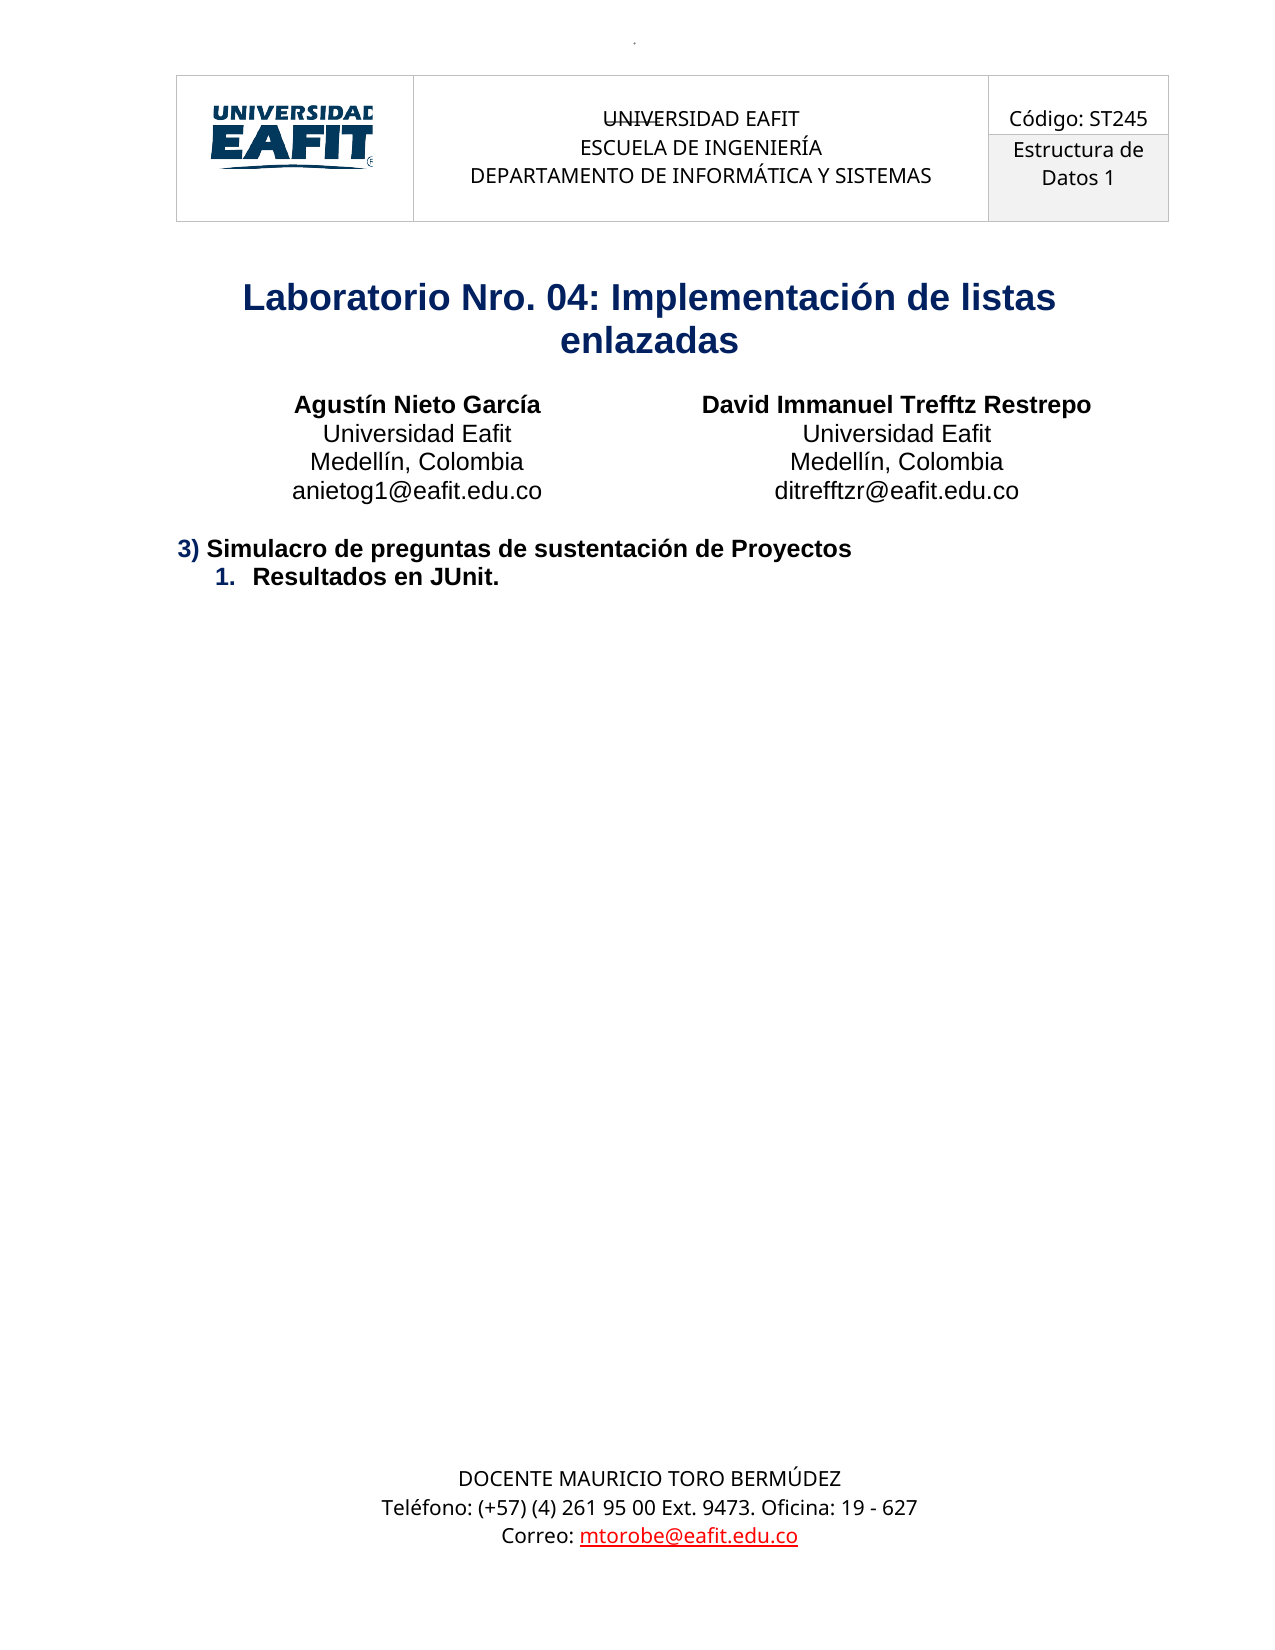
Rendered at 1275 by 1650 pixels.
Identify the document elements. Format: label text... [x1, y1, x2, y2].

subtitle Laboratorio Nro. 04: Implementación de listas enlazadas [177, 275, 1122, 361]
list Resultados en JUnit. [215, 562, 1122, 591]
table_header Agustín Nieto García Universidad Eafit Medellín, Colombia anietog1@eafit.edu.co [177, 390, 657, 533]
picture [210, 105, 374, 169]
table_header David Immanuel Trefftz Restrepo Universidad Eafit Medellín, Colombia ditrefftzr@eafit.edu.co [657, 390, 1137, 533]
text 3) Simulacro de preguntas de sustentación de Proyectos [177, 533, 1122, 562]
